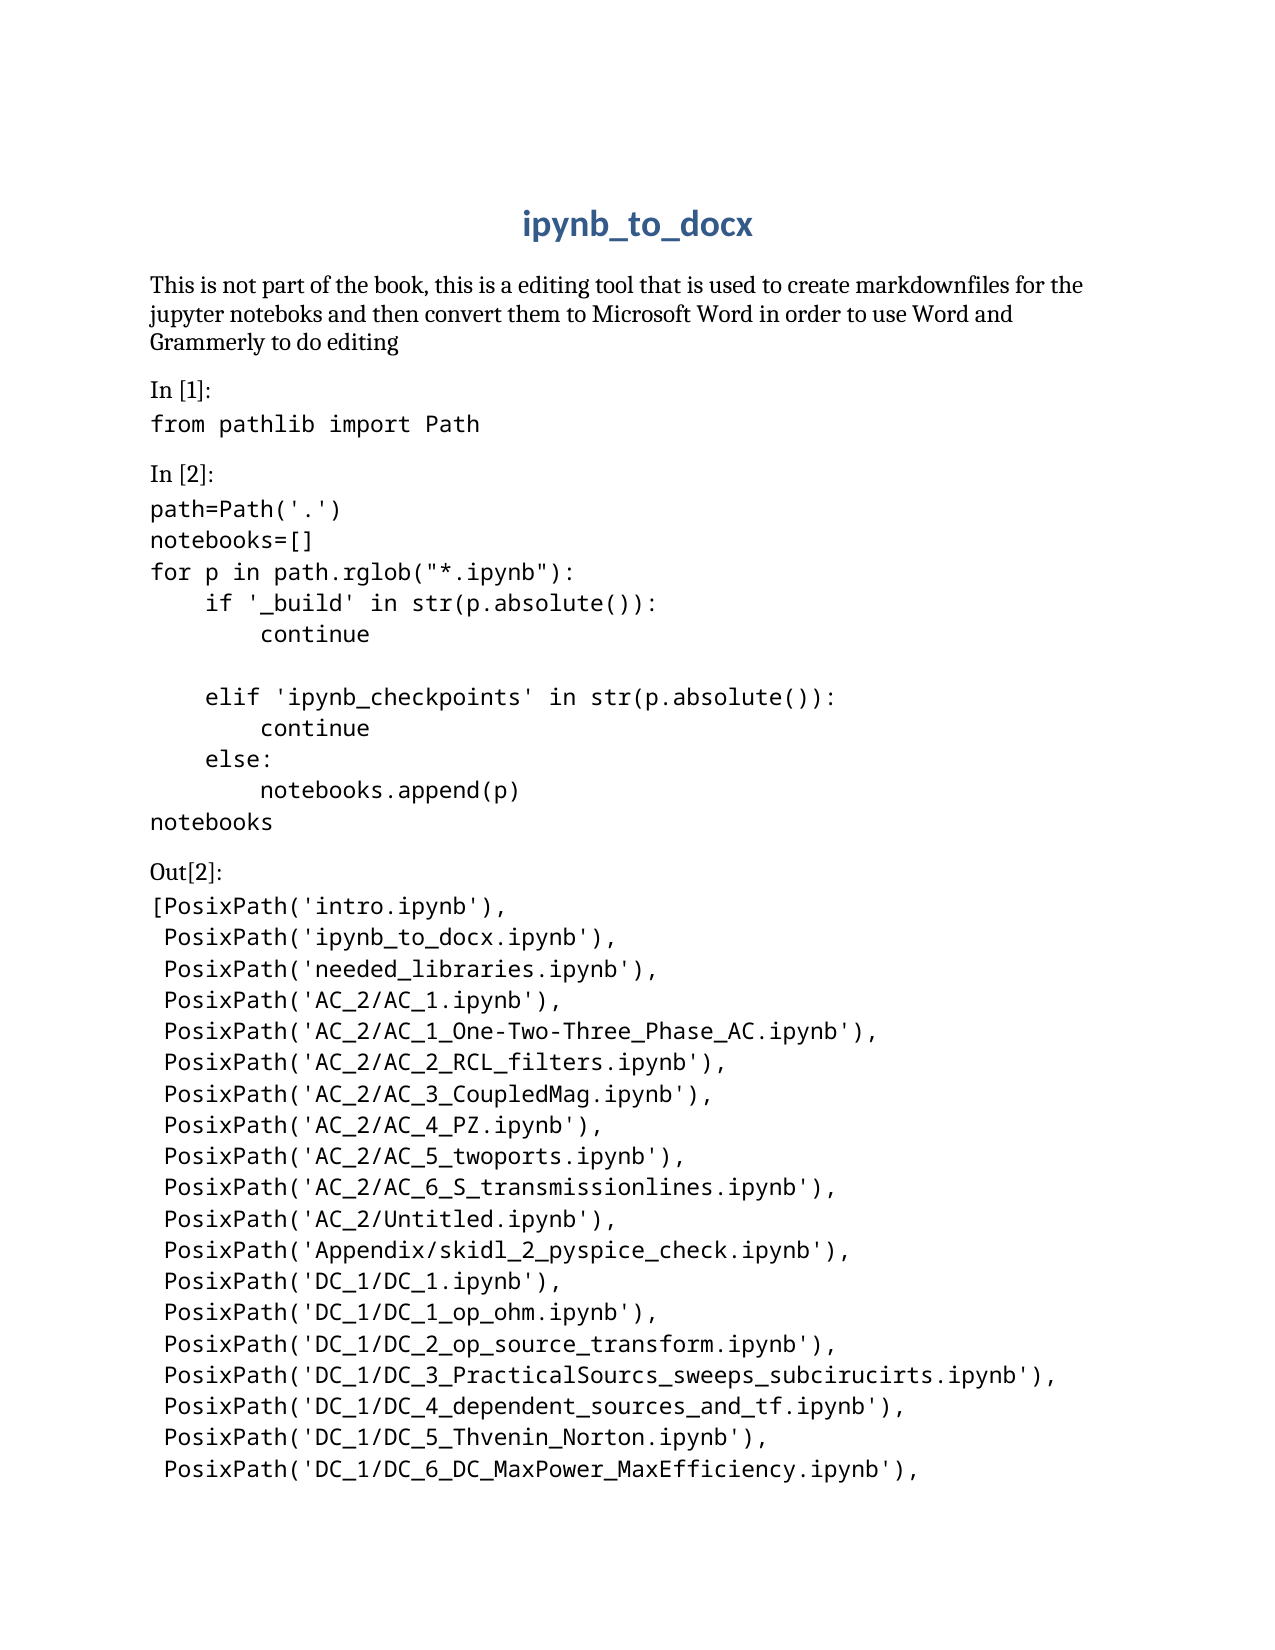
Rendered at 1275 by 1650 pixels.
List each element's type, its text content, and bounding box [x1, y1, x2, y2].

title ipynb_to_docx [150, 200, 1125, 246]
text In [2]: [150, 460, 1125, 489]
text Out[2]: [150, 857, 1125, 886]
text In [1]: [150, 376, 1125, 404]
text from pathlib import Path [150, 408, 1125, 439]
text path=Path('.') notebooks=[] for p in path.rglob("*.ipynb"): if '_build' in str(p.absolute()): continue elif 'ipynb_checkpoints' in str(p.absolute()): continue else: notebooks.append(p) notebooks [150, 493, 1125, 837]
text This is not part of the book, this is a editing tool that is used to create markdownfiles for the jupyter noteboks and then convert them to Microsoft Word in order to use Word and Grammerly to do editing [150, 271, 1125, 357]
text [150, 890, 1125, 1484]
